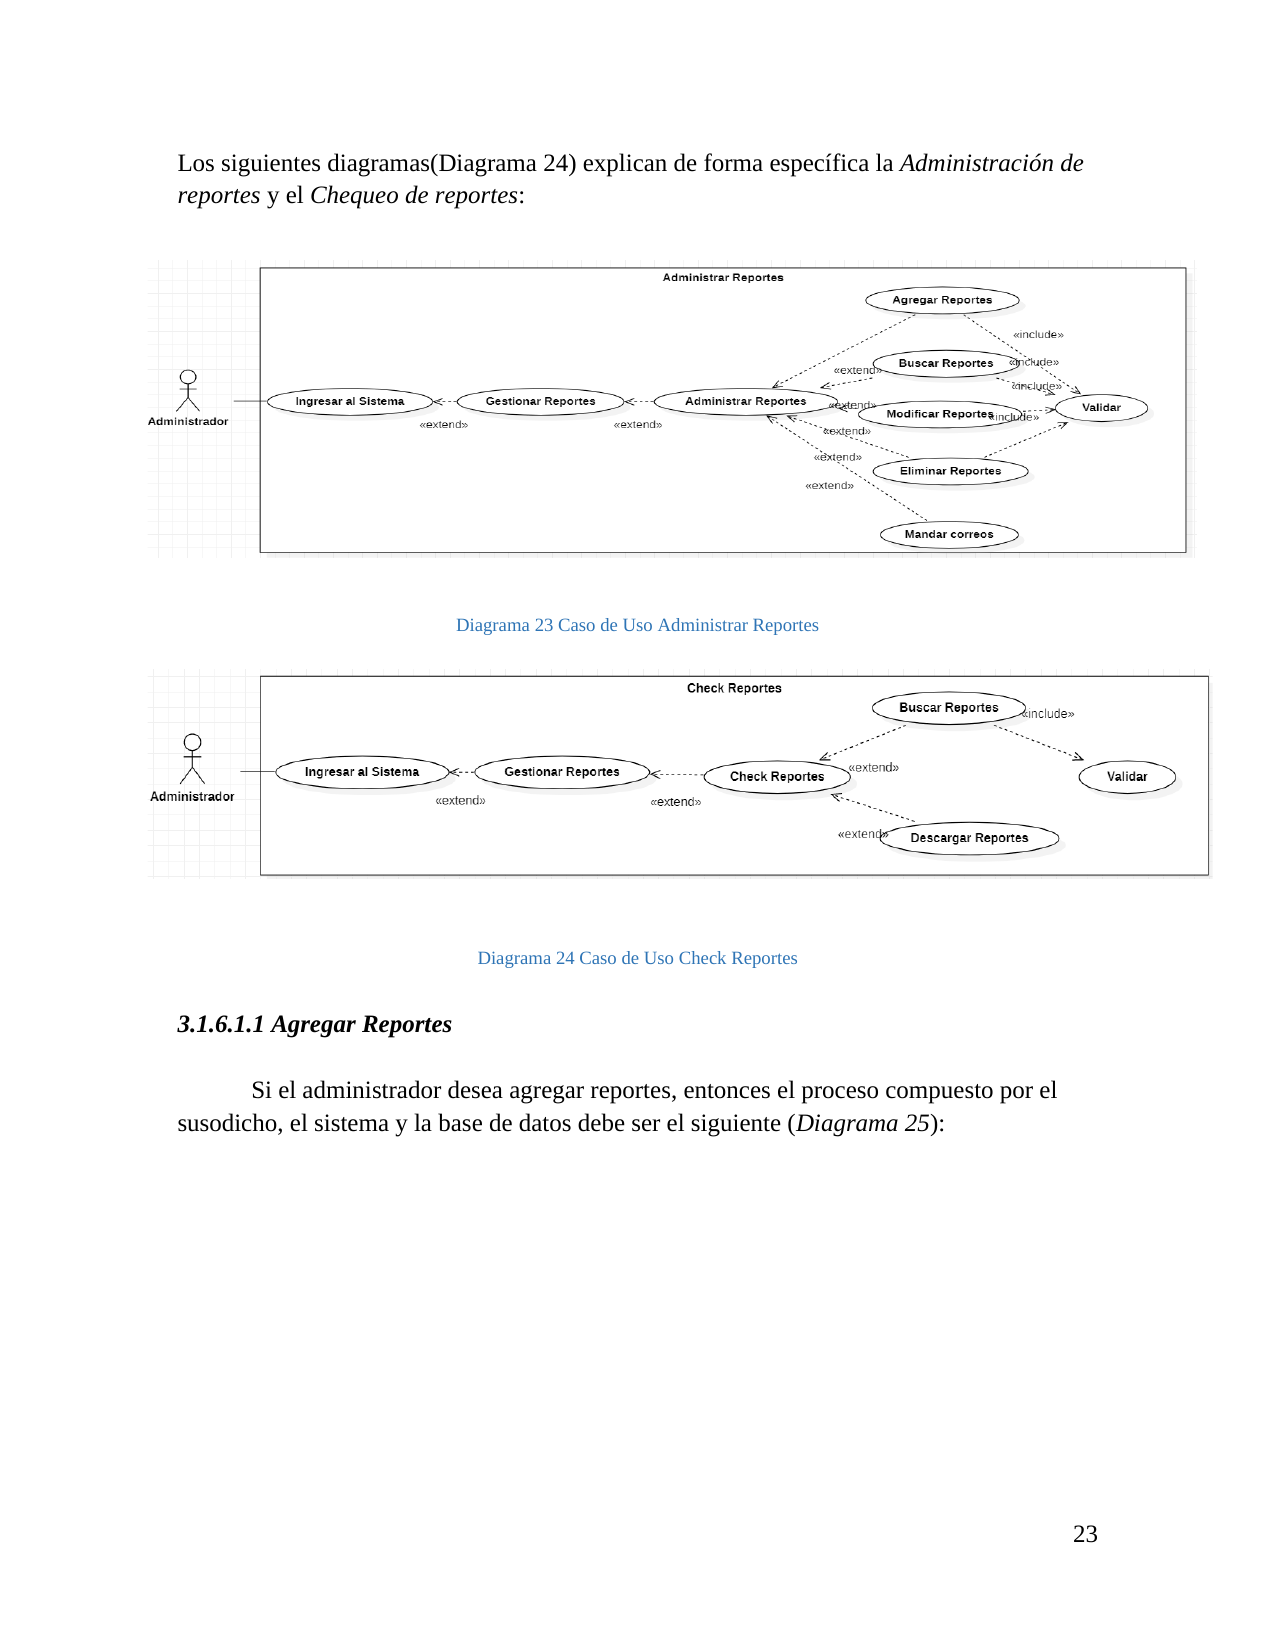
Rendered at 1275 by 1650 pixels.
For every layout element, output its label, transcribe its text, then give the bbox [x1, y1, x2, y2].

text Los siguientes diagramas(Diagrama 24) explican de forma específica la Administración de reportes y el Chequeo de reportes: [177, 148, 1098, 209]
subtitle 3.1.6.1.1 Agregar Reportes [177, 1009, 1098, 1038]
text Diagrama 23 Caso de Uso Administrar Reportes [177, 614, 1098, 636]
text Si el administrador desea agregar reportes, entonces el proceso compuesto por el susodicho, el sistema y la base de datos debe ser el siguiente (Diagrama 25): [177, 1075, 1098, 1137]
picture [146, 260, 1196, 558]
text Diagrama 24 Caso de Uso Check Reportes [177, 947, 1098, 968]
picture [146, 669, 1213, 878]
